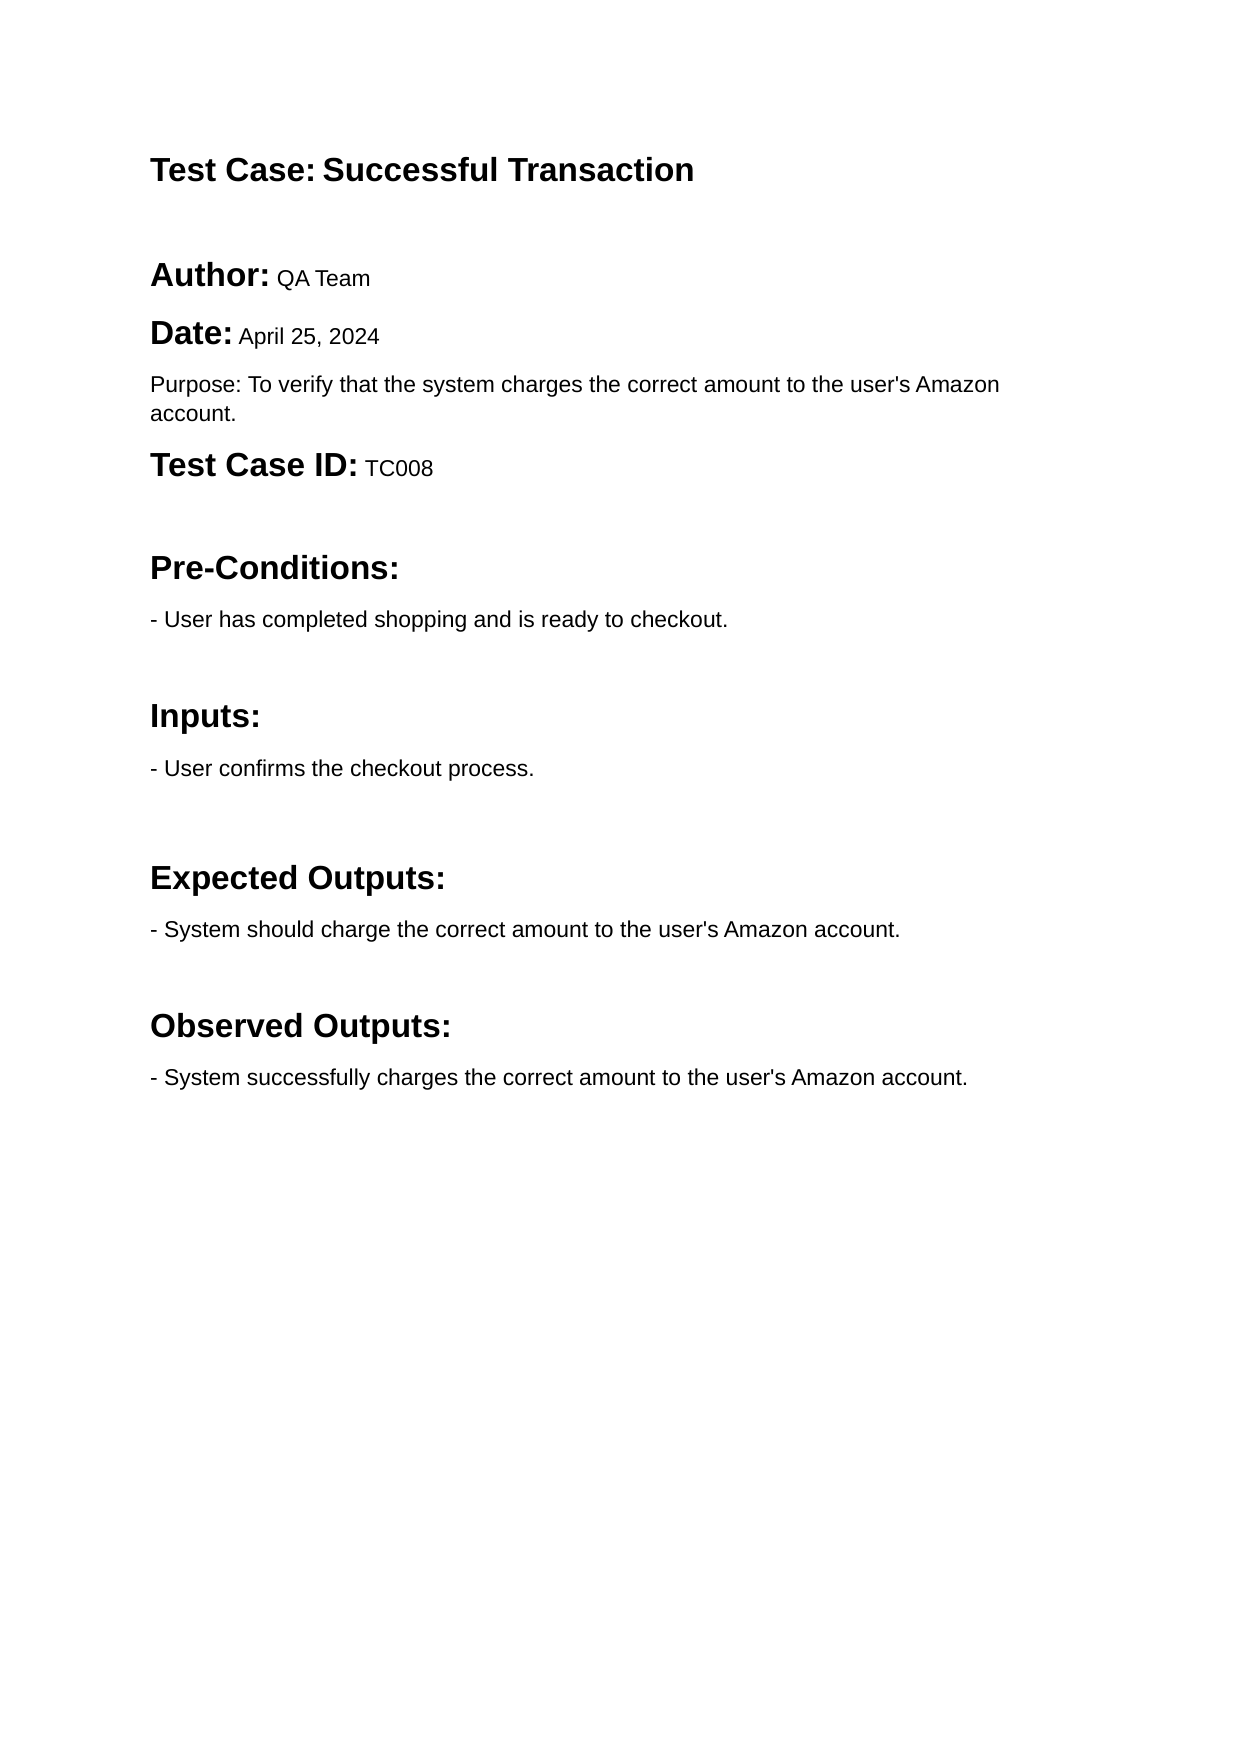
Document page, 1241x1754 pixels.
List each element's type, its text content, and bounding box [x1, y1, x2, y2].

text - System successfully charges the correct amount to the user's Amazon account. [150, 1064, 1090, 1091]
text - User has completed shopping and is ready to checkout. [150, 606, 1090, 632]
text Observed Outputs: [150, 1006, 1090, 1044]
text Date: April 25, 2024 [150, 313, 1090, 352]
text Pre-Conditions: [150, 548, 1090, 586]
text Expected Outputs: [150, 858, 1090, 896]
text Inputs: [150, 696, 1090, 735]
text Author: QA Team [150, 255, 1090, 293]
text Test Case: Successful Transaction [150, 150, 1090, 188]
text - System should charge the correct amount to the user's Amazon account. [150, 916, 1090, 942]
text - User confirms the checkout process. [150, 754, 1090, 781]
text Test Case ID: TC008 [150, 445, 1090, 483]
text Purpose: To verify that the system charges the correct amount to the user's Amazon account. [150, 371, 1090, 426]
